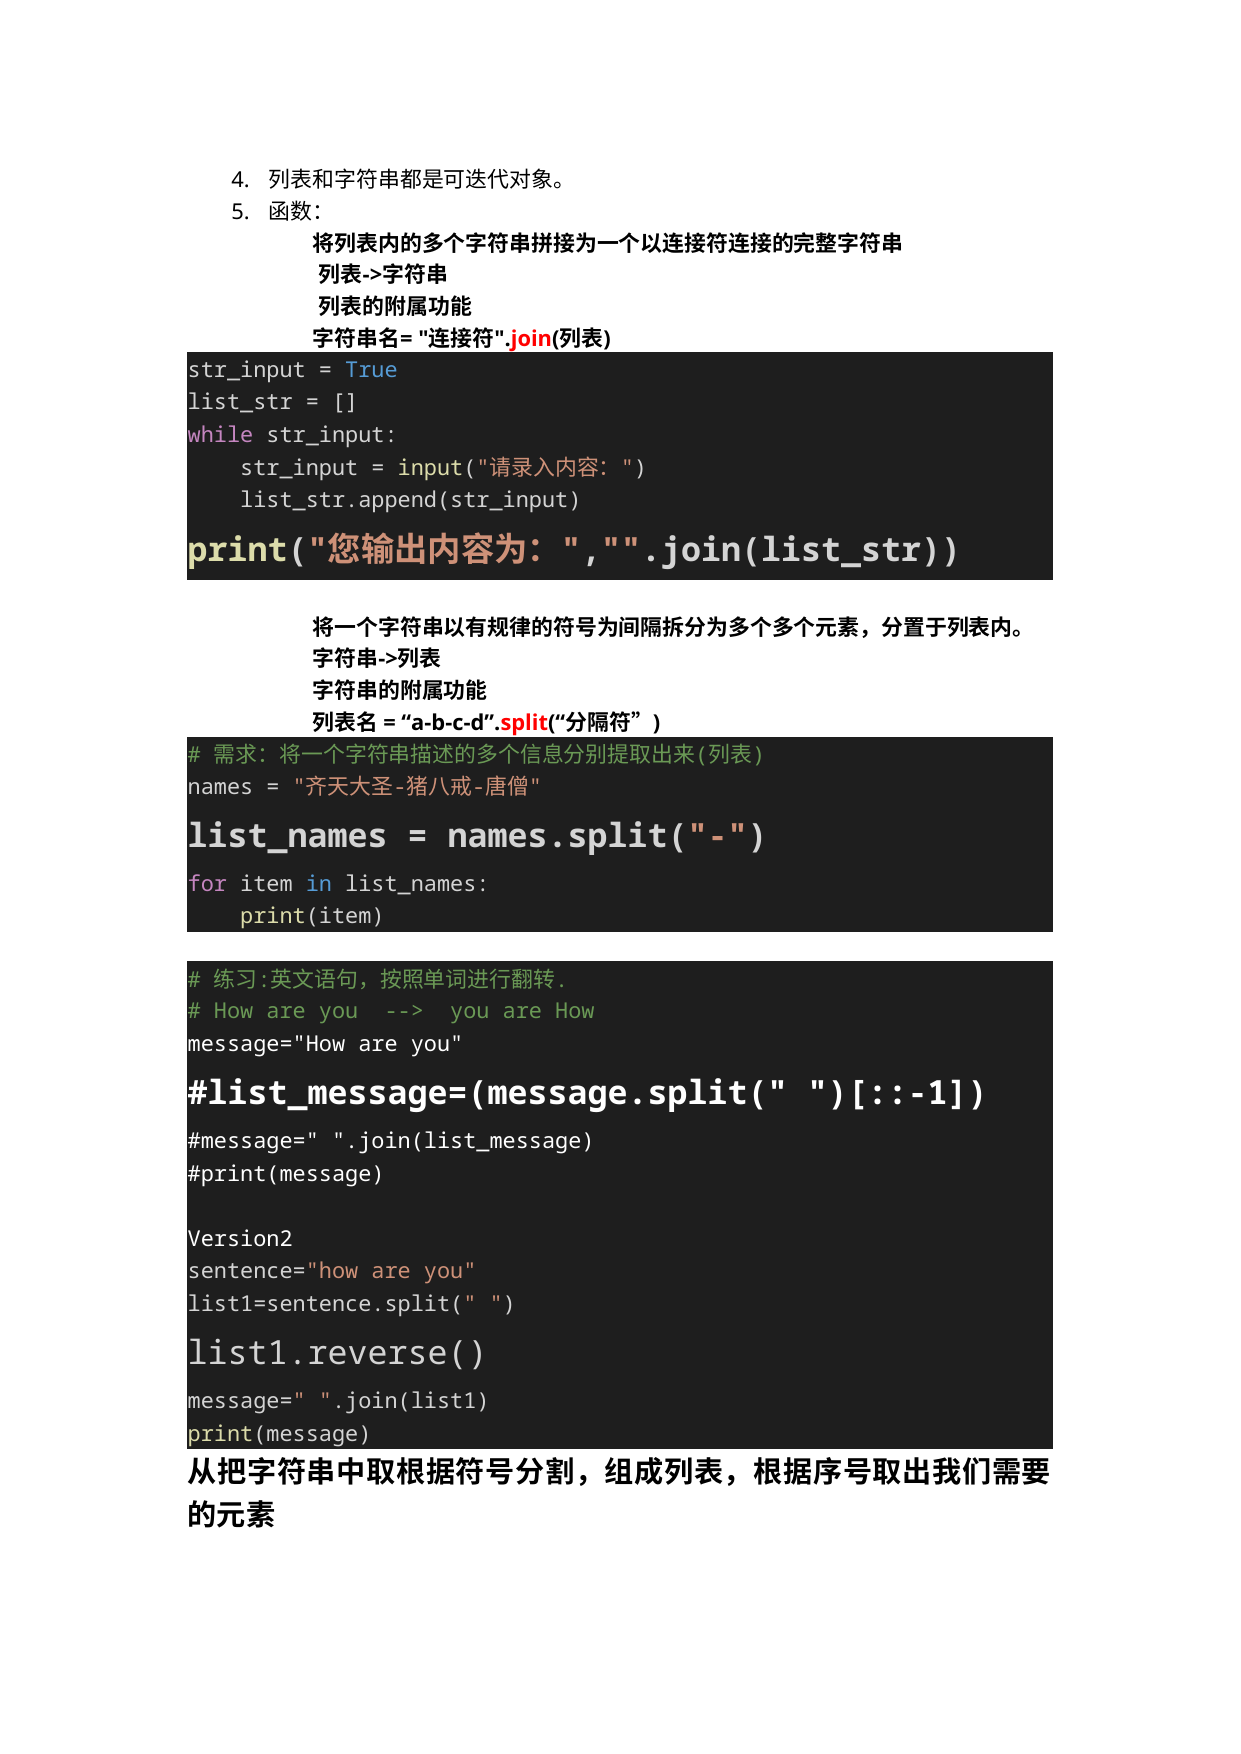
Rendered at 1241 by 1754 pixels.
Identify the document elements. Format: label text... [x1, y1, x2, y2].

text 字符串名= "连接符".join(列表) [269, 321, 1053, 352]
text names = "齐天大圣-猪八戒-唐僧" [187, 769, 1053, 802]
text 列表->字符串 [187, 257, 1053, 289]
text # How are you --> you are How [187, 994, 1053, 1026]
text 将列表内的多个字符串拼接为一个以连接符连接的完整字符串 [269, 226, 1053, 257]
text message=" ".join(list1) [187, 1384, 1053, 1416]
text str_input = input("请录入内容：") [187, 450, 1053, 482]
text list1=sentence.split(" ") [187, 1286, 1053, 1319]
text 列表名 = “a-b-c-d”.split(“分隔符”) [269, 705, 1053, 737]
text message="How are you" [187, 1026, 1053, 1059]
text 列表的附属功能 [187, 289, 1053, 321]
list 函数： [231, 194, 1053, 226]
text while str_input: [187, 417, 1053, 450]
text for item in list_names: [187, 867, 1053, 899]
text #message=" ".join(list_message) [187, 1124, 1053, 1156]
text 字符串->列表 [269, 641, 1053, 673]
text 从把字符串中取根据符号分割，组成列表，根据序号取出我们需要的元素 [187, 1449, 1053, 1533]
text Version2 [187, 1221, 1053, 1254]
text list_names = names.split("-") [187, 802, 1053, 867]
text 将一个字符串以有规律的符号为间隔拆分为多个多个元素，分置于列表内。 [269, 610, 1053, 641]
text print("您输出内容为：","".join(list_str)) [187, 515, 1053, 580]
text #print(message) [187, 1156, 1053, 1189]
text list_str.append(str_input) [187, 482, 1053, 515]
text print(message) [187, 1416, 1053, 1449]
text list_str = [] [187, 385, 1053, 417]
text # 需求：将一个字符串描述的多个信息分别提取出来(列表) [187, 737, 1053, 769]
text 字符串的附属功能 [269, 673, 1053, 705]
text #list_message=(message.split(" ")[::-1]) [187, 1059, 1053, 1124]
text str_input = True [187, 352, 1053, 385]
text # 练习:英文语句，按照单词进行翻转. [187, 961, 1053, 994]
text sentence="how are you" [187, 1254, 1053, 1286]
text list1.reverse() [187, 1319, 1053, 1384]
list 列表和字符串都是可迭代对象。 [231, 162, 1053, 194]
text print(item) [187, 899, 1053, 932]
